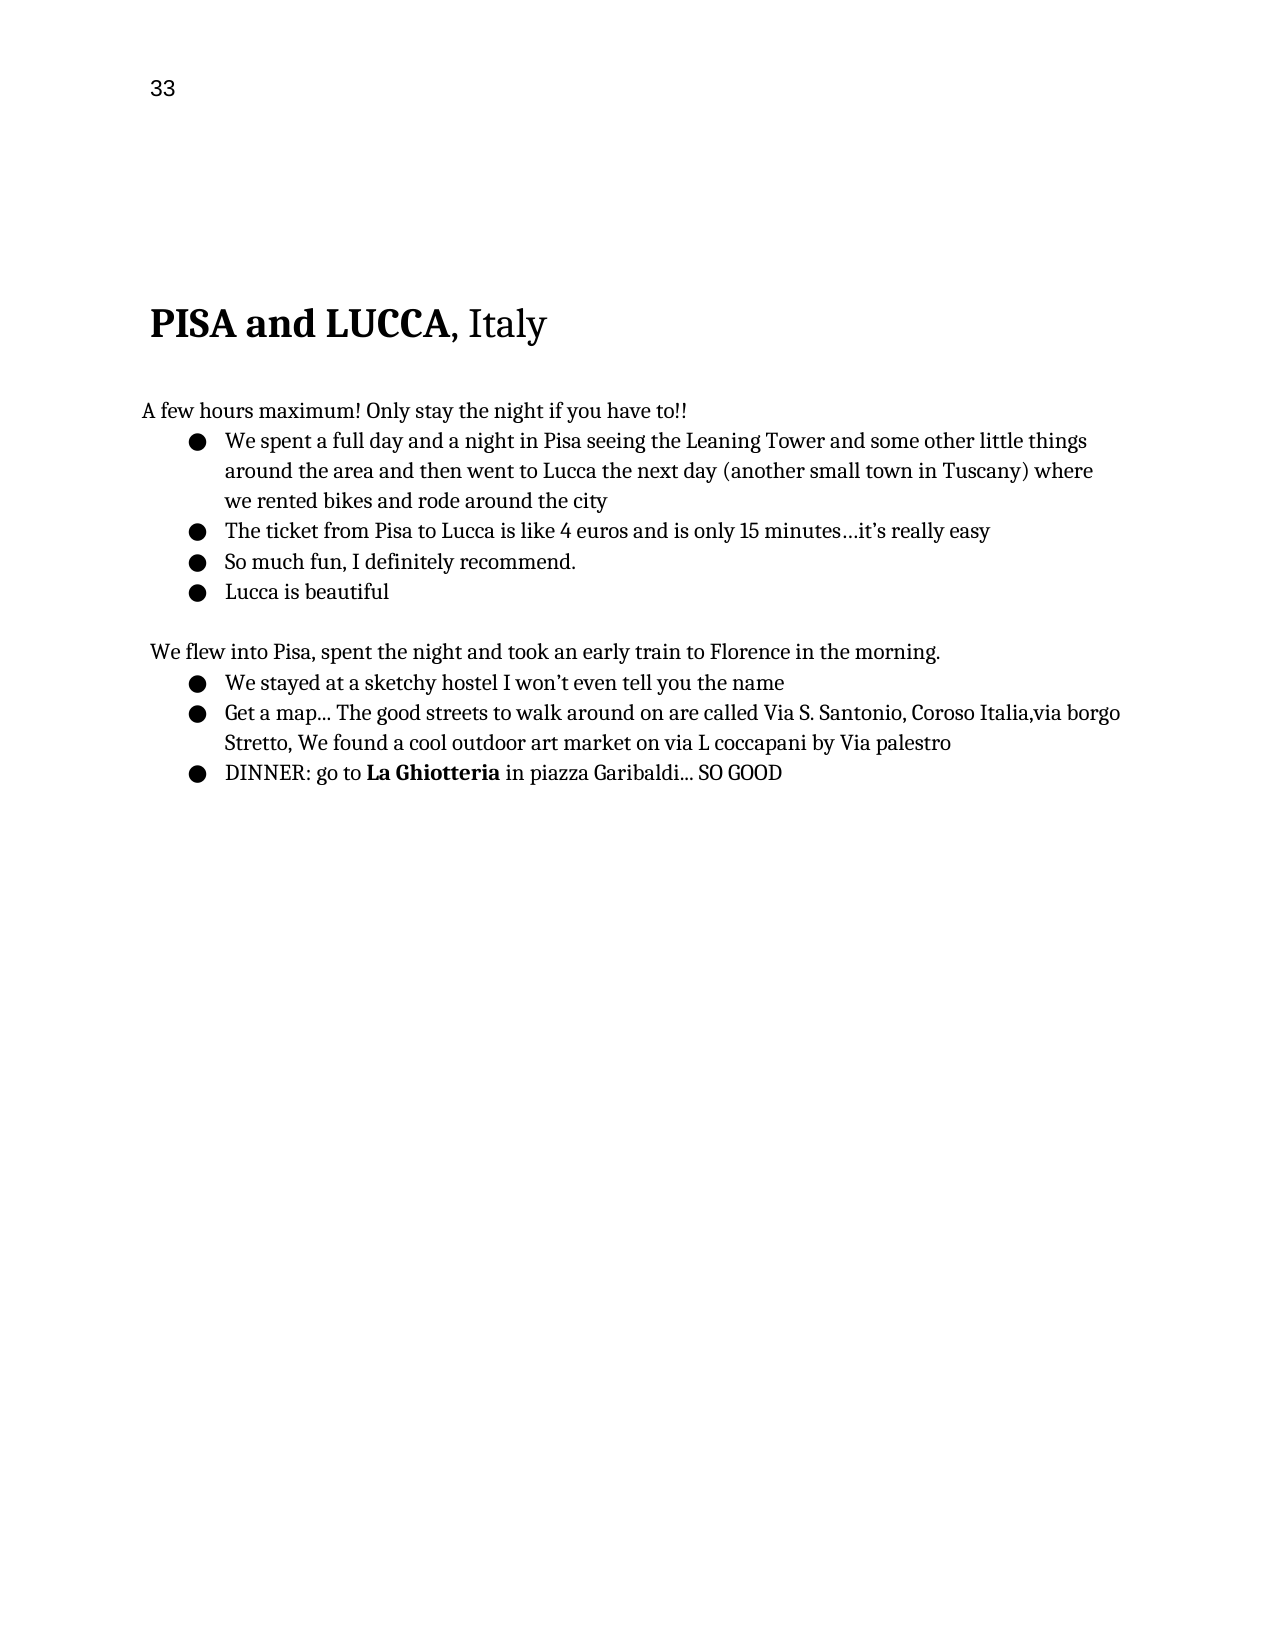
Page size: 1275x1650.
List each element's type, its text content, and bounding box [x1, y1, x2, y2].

list We stayed at a sketchy hostel I won’t even tell you the name [187, 669, 1125, 696]
list Get a map... The good streets to walk around on are called Via S. Santonio, Coroso Italia,via borgo Stretto, We found a cool outdoor art market on via L coccapani by Via palestro [187, 699, 1125, 756]
text A few hours maximum! Only stay the night if you have to!! [142, 397, 1171, 424]
subtitle PISA and LUCCA, Italy [150, 299, 1125, 347]
text We flew into Pisa, spent the night and took an early train to Florence in the morning. [150, 639, 1125, 665]
list DINNER: go to La Ghiotteria in piazza Garibaldi... SO GOOD [187, 760, 1125, 786]
list The ticket from Pisa to Lucca is like 4 euros and is only 15 minutes…it’s really easy [187, 518, 1125, 544]
list So much fun, I definitely recommend. [187, 548, 1125, 575]
list Lucca is beautiful [187, 579, 1125, 605]
list We spent a full day and a night in Pisa seeing the Leaning Tower and some other little things around the area and then went to Lucca the next day (another small town in Tuscany) where we rented bikes and rode around the city [187, 428, 1125, 514]
